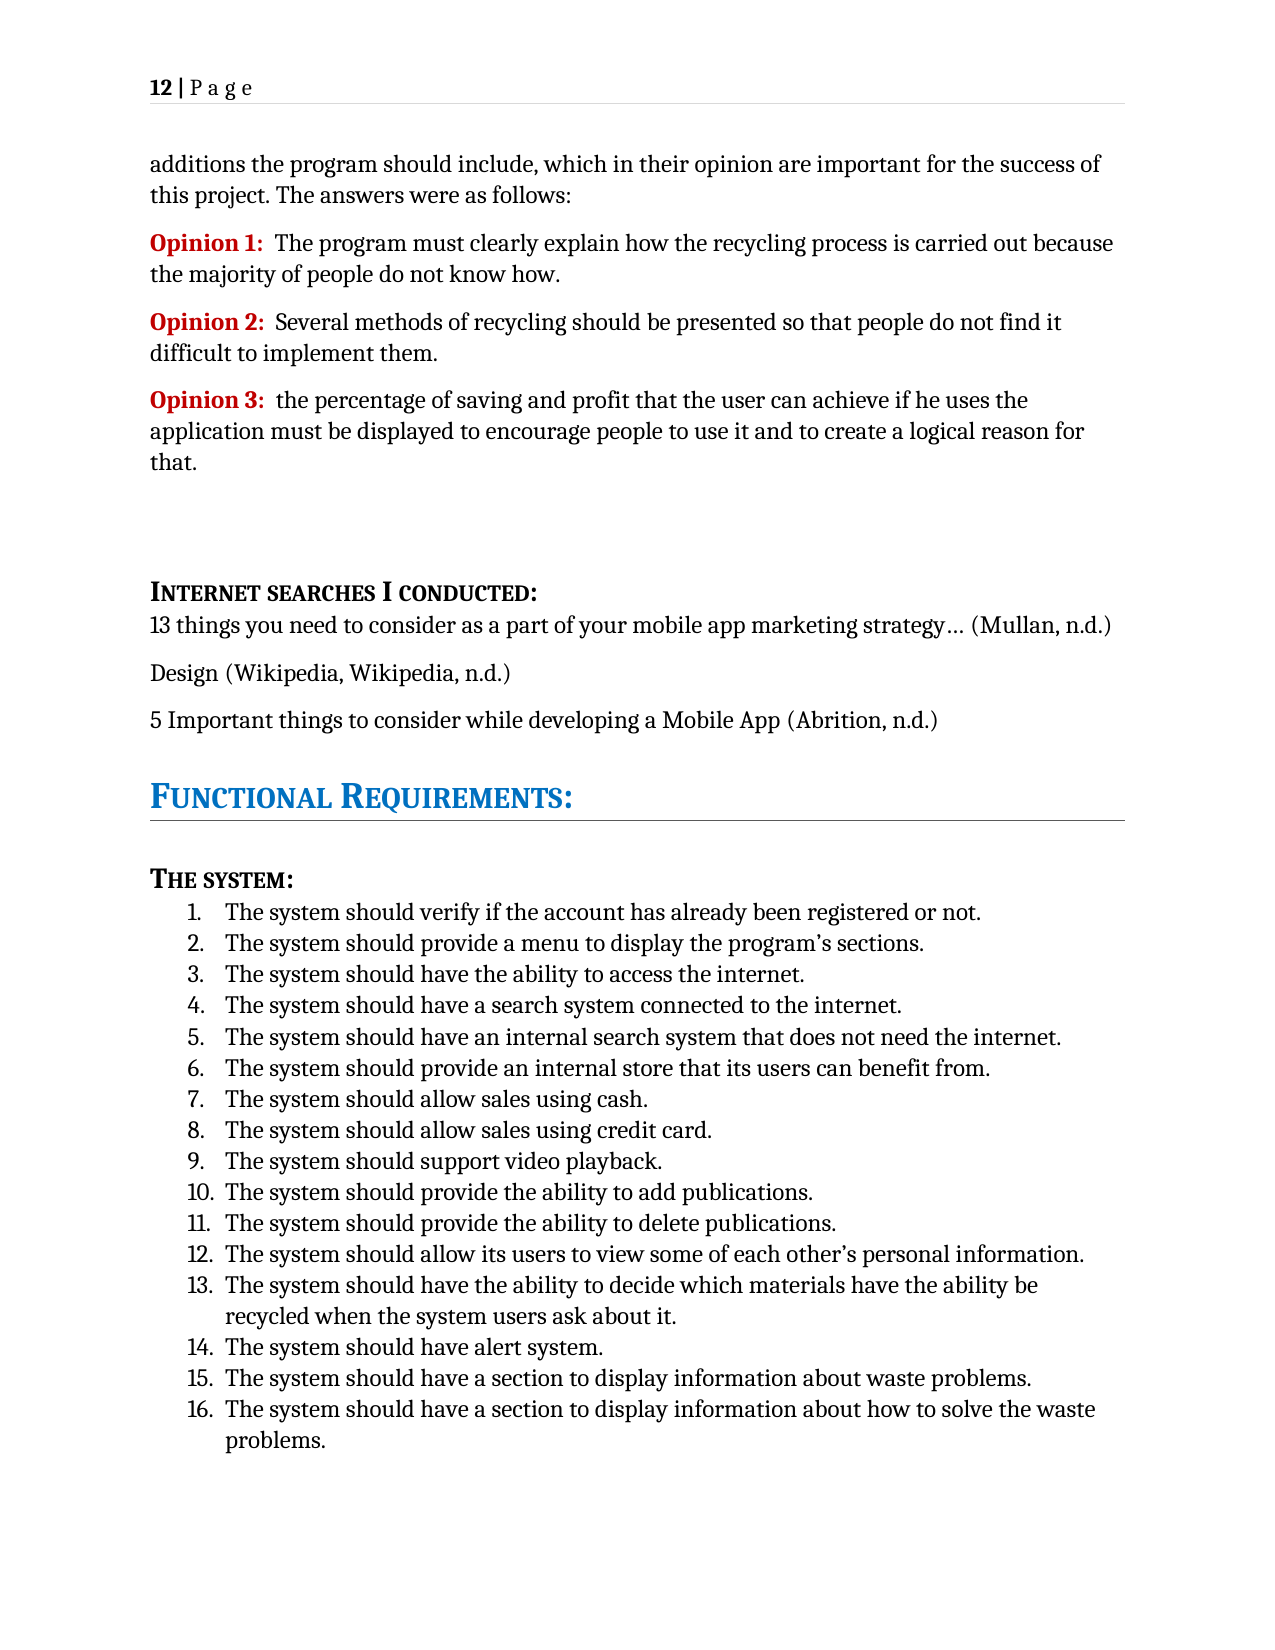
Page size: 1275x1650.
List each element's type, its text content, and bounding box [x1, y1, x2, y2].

list The system should allow sales using credit card. [187, 1116, 1125, 1144]
list The system should have alert system. [187, 1333, 1125, 1362]
text Opinion 3: the percentage of saving and profit that the user can achieve if he uses the application must be displayed to encourage people to use it and to create a logical reason for that. [150, 386, 1125, 477]
subtitle Internet searches I conducted: [150, 575, 1125, 608]
list The system should have a section to display information about how to solve the waste problems. [187, 1395, 1125, 1455]
list The system should provide a menu to display the program’s sections. [187, 929, 1125, 958]
subtitle Functional Requirements: [150, 775, 1125, 820]
text Opinion 2: Several methods of recycling should be presented so that people do not find it difficult to implement them. [150, 307, 1125, 367]
list The system should have a search system connected to the internet. [187, 991, 1125, 1020]
list The system should have the ability to decide which materials have the ability be recycled when the system users ask about it. [187, 1271, 1125, 1331]
list The system should allow its users to view some of each other’s personal information. [187, 1240, 1125, 1268]
list The system should verify if the account has already been registered or not. [187, 898, 1125, 927]
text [150, 150, 1125, 210]
text Design [150, 659, 1125, 687]
list The system should provide the ability to delete publications. [187, 1209, 1125, 1237]
list The system should allow sales using cash. [187, 1084, 1125, 1113]
list The system should have an internal search system that does not need the internet. [187, 1022, 1125, 1051]
text 13 things you need to consider as a part of your mobile app marketing strategy… [150, 611, 1125, 640]
text 5 Important things to consider while developing a Mobile App [150, 706, 1125, 735]
list The system should have a section to display information about waste problems. [187, 1364, 1125, 1393]
list The system should provide the ability to add publications. [187, 1178, 1125, 1206]
list The system should have the ability to access the internet. [187, 960, 1125, 989]
subtitle The system: [150, 862, 1125, 896]
text Opinion 1: The program must clearly explain how the recycling process is carried out because the majority of people do not know how. [150, 229, 1125, 288]
list The system should provide an internal store that its users can benefit from. [187, 1053, 1125, 1082]
list The system should support video playback. [187, 1147, 1125, 1175]
